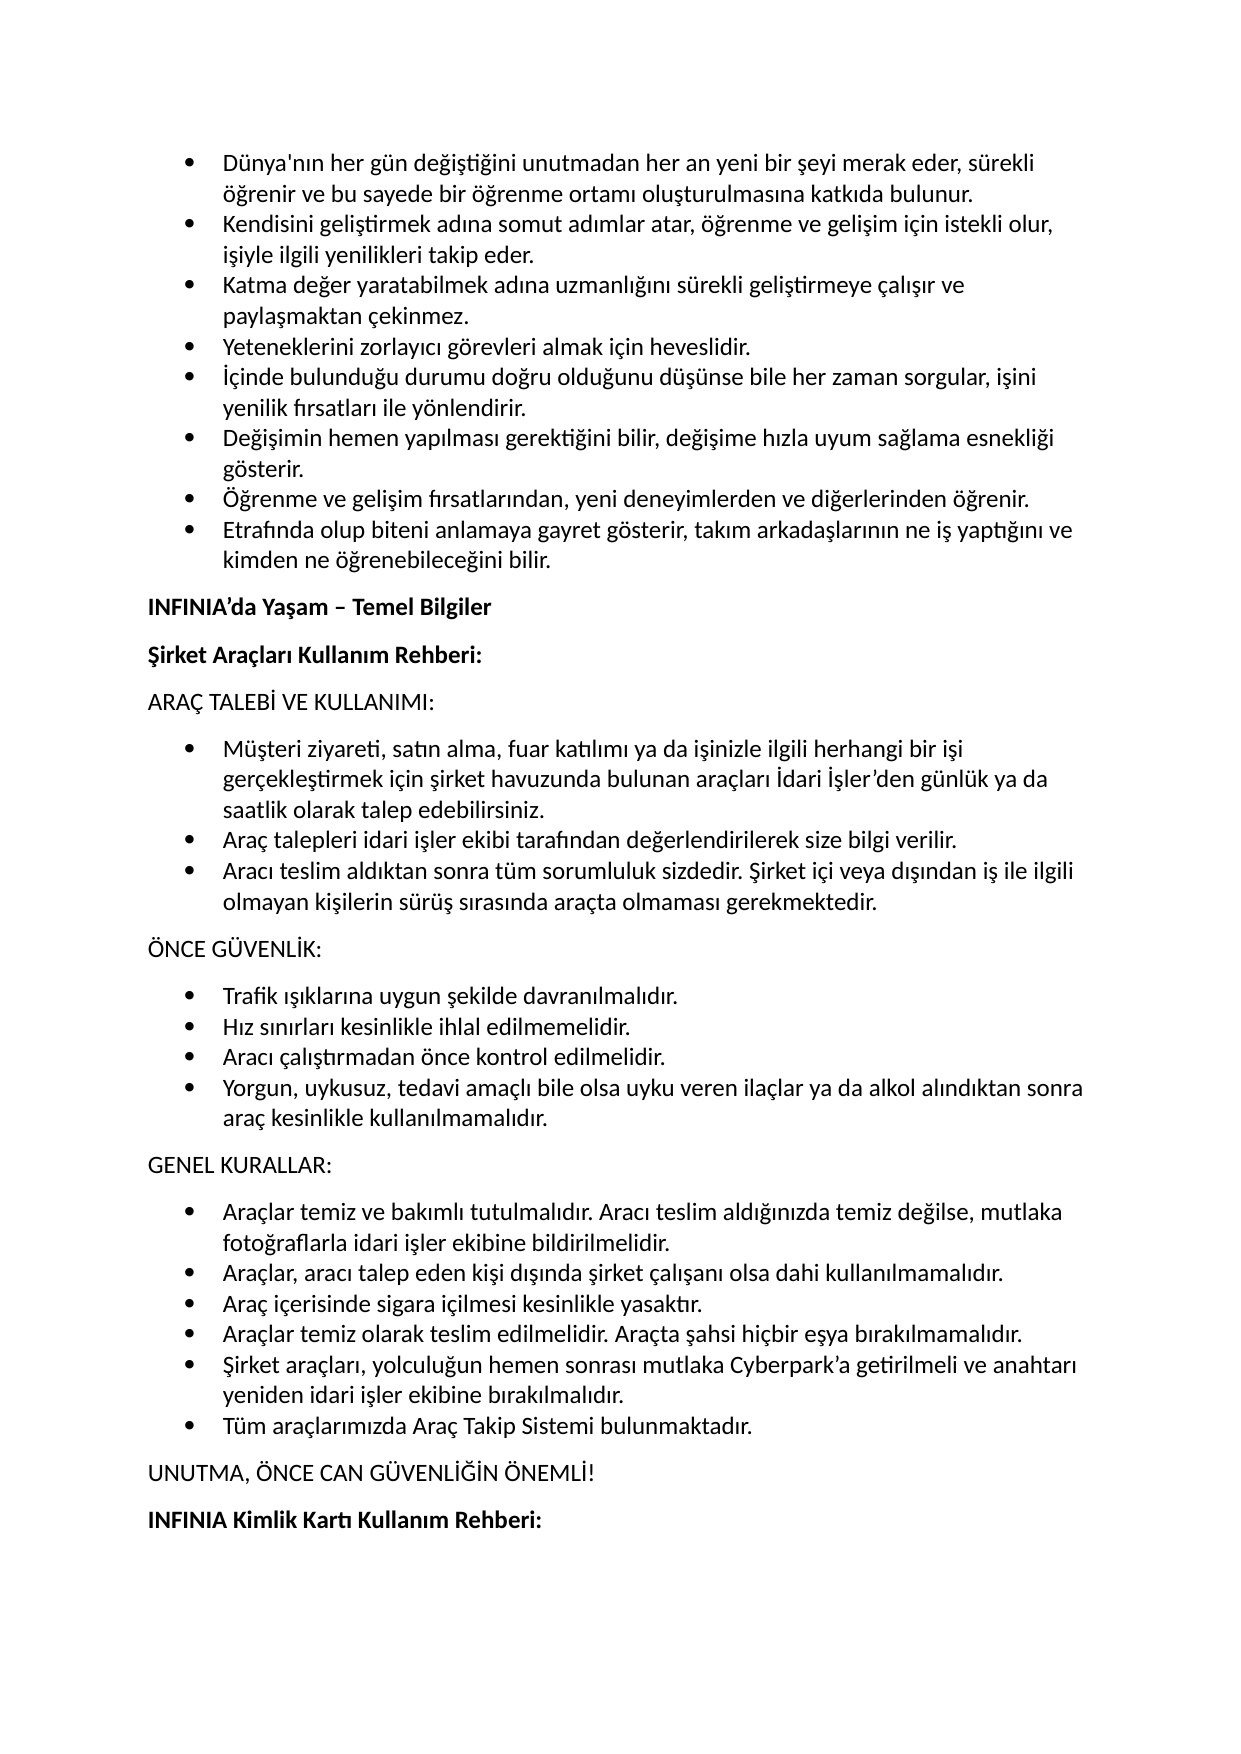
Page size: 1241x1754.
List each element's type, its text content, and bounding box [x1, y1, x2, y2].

list Değişimin hemen yapılması gerektiğini bilir, değişime hızla uyum sağlama esnekliği gösterir. [185, 422, 1093, 483]
list Araçlar temiz ve bakımlı tutulmalıdır. Aracı teslim aldığınızda temiz değilse, mutlaka fotoğraflarla idari işler ekibine bildirilmelidir. [185, 1197, 1093, 1258]
text GENEL KURALLAR: [148, 1149, 1093, 1180]
list Aracı çalıştırmadan önce kontrol edilmelidir. [185, 1041, 1093, 1072]
text ÖNCE GÜVENLİK: [148, 933, 1093, 963]
list Yeteneklerini zorlayıcı görevleri almak için heveslidir. [185, 331, 1093, 361]
list İçinde bulunduğu durumu doğru olduğunu düşünse bile her zaman sorgular, işini yenilik fırsatları ile yönlendirir. [185, 361, 1093, 422]
list Öğrenme ve gelişim fırsatlarından, yeni deneyimlerden ve diğerlerinden öğrenir. [185, 483, 1093, 514]
list Katma değer yaratabilmek adına uzmanlığını sürekli geliştirmeye çalışır ve paylaşmaktan çekinmez. [185, 270, 1093, 331]
text UNUTMA, ÖNCE CAN GÜVENLİĞİN ÖNEMLİ! [148, 1457, 1093, 1488]
text ARAÇ TALEBİ VE KULLANIMI: [148, 686, 1093, 716]
list Araç içerisinde sigara içilmesi kesinlikle yasaktır. [185, 1288, 1093, 1319]
list Araçlar, aracı talep eden kişi dışında şirket çalışanı olsa dahi kullanılmamalıdır. [185, 1258, 1093, 1288]
list Tüm araçlarımızda Araç Takip Sistemi bulunmaktadır. [185, 1410, 1093, 1441]
text Şirket Araçları Kullanım Rehberi: [148, 639, 1093, 669]
list Yorgun, uykusuz, tedavi amaçlı bile olsa uyku veren ilaçlar ya da alkol alındıktan sonra araç kesinlikle kullanılmamalıdır. [185, 1072, 1093, 1133]
list Kendisini geliştirmek adına somut adımlar atar, öğrenme ve gelişim için istekli olur, işiyle ilgili yenilikleri takip eder. [185, 209, 1093, 270]
list Hız sınırları kesinlikle ihlal edilmemelidir. [185, 1011, 1093, 1041]
list Araçlar temiz olarak teslim edilmelidir. Araçta şahsi hiçbir eşya bırakılmamalıdır. [185, 1319, 1093, 1349]
list Müşteri ziyareti, satın alma, fuar katılımı ya da işinizle ilgili herhangi bir işi gerçekleştirmek için şirket havuzunda bulunan araçları İdari İşler’den günlük ya da saatlik olarak talep edebilirsiniz. [185, 733, 1093, 825]
list Dünya'nın her gün değiştiğini unutmadan her an yeni bir şeyi merak eder, sürekli öğrenir ve bu sayede bir öğrenme ortamı oluşturulmasına katkıda bulunur. [185, 148, 1093, 209]
list Aracı teslim aldıktan sonra tüm sorumluluk sizdedir. Şirket içi veya dışından iş ile ilgili olmayan kişilerin sürüş sırasında araçta olmaması gerekmektedir. [185, 855, 1093, 916]
list Trafik ışıklarına uygun şekilde davranılmalıdır. [185, 980, 1093, 1011]
list Şirket araçları, yolculuğun hemen sonrası mutlaka Cyberpark’a getirilmeli ve anahtarı yeniden idari işler ekibine bırakılmalıdır. [185, 1349, 1093, 1410]
text INFINIA Kimlik Kartı Kullanım Rehberi: [148, 1504, 1093, 1535]
list Araç talepleri idari işler ekibi tarafından değerlendirilerek size bilgi verilir. [185, 825, 1093, 855]
text INFINIA’da Yaşam – Temel Bilgiler [148, 592, 1093, 622]
list Etrafında olup biteni anlamaya gayret gösterir, takım arkadaşlarının ne iş yaptığını ve kimden ne öğrenebileceğini bilir. [185, 514, 1093, 575]
